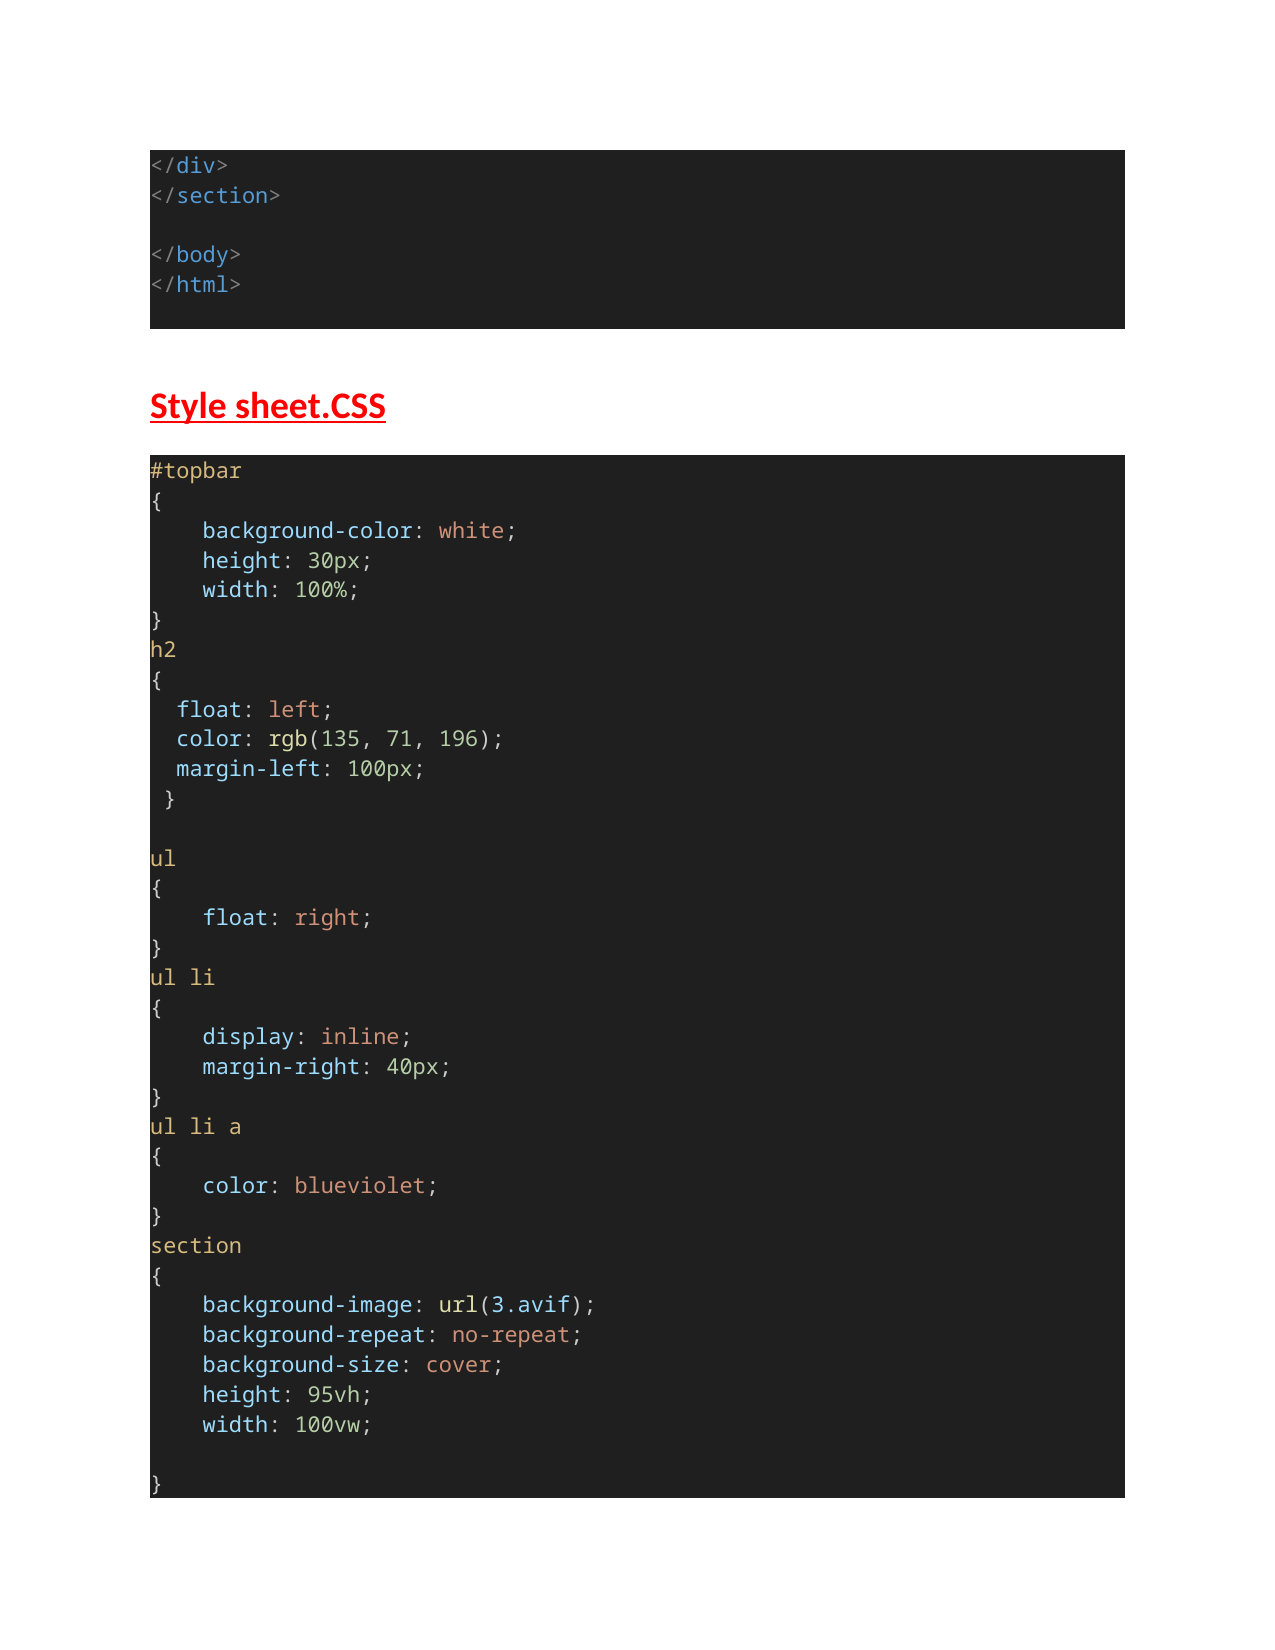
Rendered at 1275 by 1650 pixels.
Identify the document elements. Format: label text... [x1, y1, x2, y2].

text color: rgb(135, 71, 196); [150, 723, 1125, 753]
text { [150, 664, 1125, 694]
text Style sheet.CSS [150, 382, 1125, 428]
text color: blueviolet; [150, 1170, 1125, 1200]
text height: 30px; [150, 545, 1125, 574]
text background-size: cover; [150, 1349, 1125, 1379]
text width: 100%; [150, 574, 1125, 604]
text { [150, 485, 1125, 515]
text margin-left: 100px; [150, 753, 1125, 783]
text </div> [150, 150, 1125, 180]
text ul [150, 843, 1125, 872]
text margin-right: 40px; [150, 1051, 1125, 1081]
text } [150, 1081, 1125, 1111]
text float: right; [150, 902, 1125, 932]
text </section> [150, 180, 1125, 209]
text } [150, 1468, 1125, 1498]
text ul li [150, 962, 1125, 992]
text { [150, 1141, 1125, 1170]
text height: 95vh; [150, 1379, 1125, 1409]
text ul li a [150, 1111, 1125, 1141]
text background-repeat: no-repeat; [150, 1319, 1125, 1349]
text } [150, 1200, 1125, 1230]
text { [150, 1260, 1125, 1289]
text } [150, 932, 1125, 962]
text </html> [150, 269, 1125, 299]
text </body> [150, 239, 1125, 269]
text background-image: url(3.avif); [150, 1289, 1125, 1319]
text float: left; [150, 694, 1125, 723]
text background-color: white; [150, 515, 1125, 545]
text } [150, 783, 1125, 813]
text } [150, 604, 1125, 634]
text display: inline; [150, 1021, 1125, 1051]
text width: 100vw; [150, 1409, 1125, 1438]
text { [150, 992, 1125, 1021]
text #topbar [150, 455, 1125, 485]
text h2 [150, 634, 1125, 664]
text section [150, 1230, 1125, 1260]
text { [150, 872, 1125, 902]
